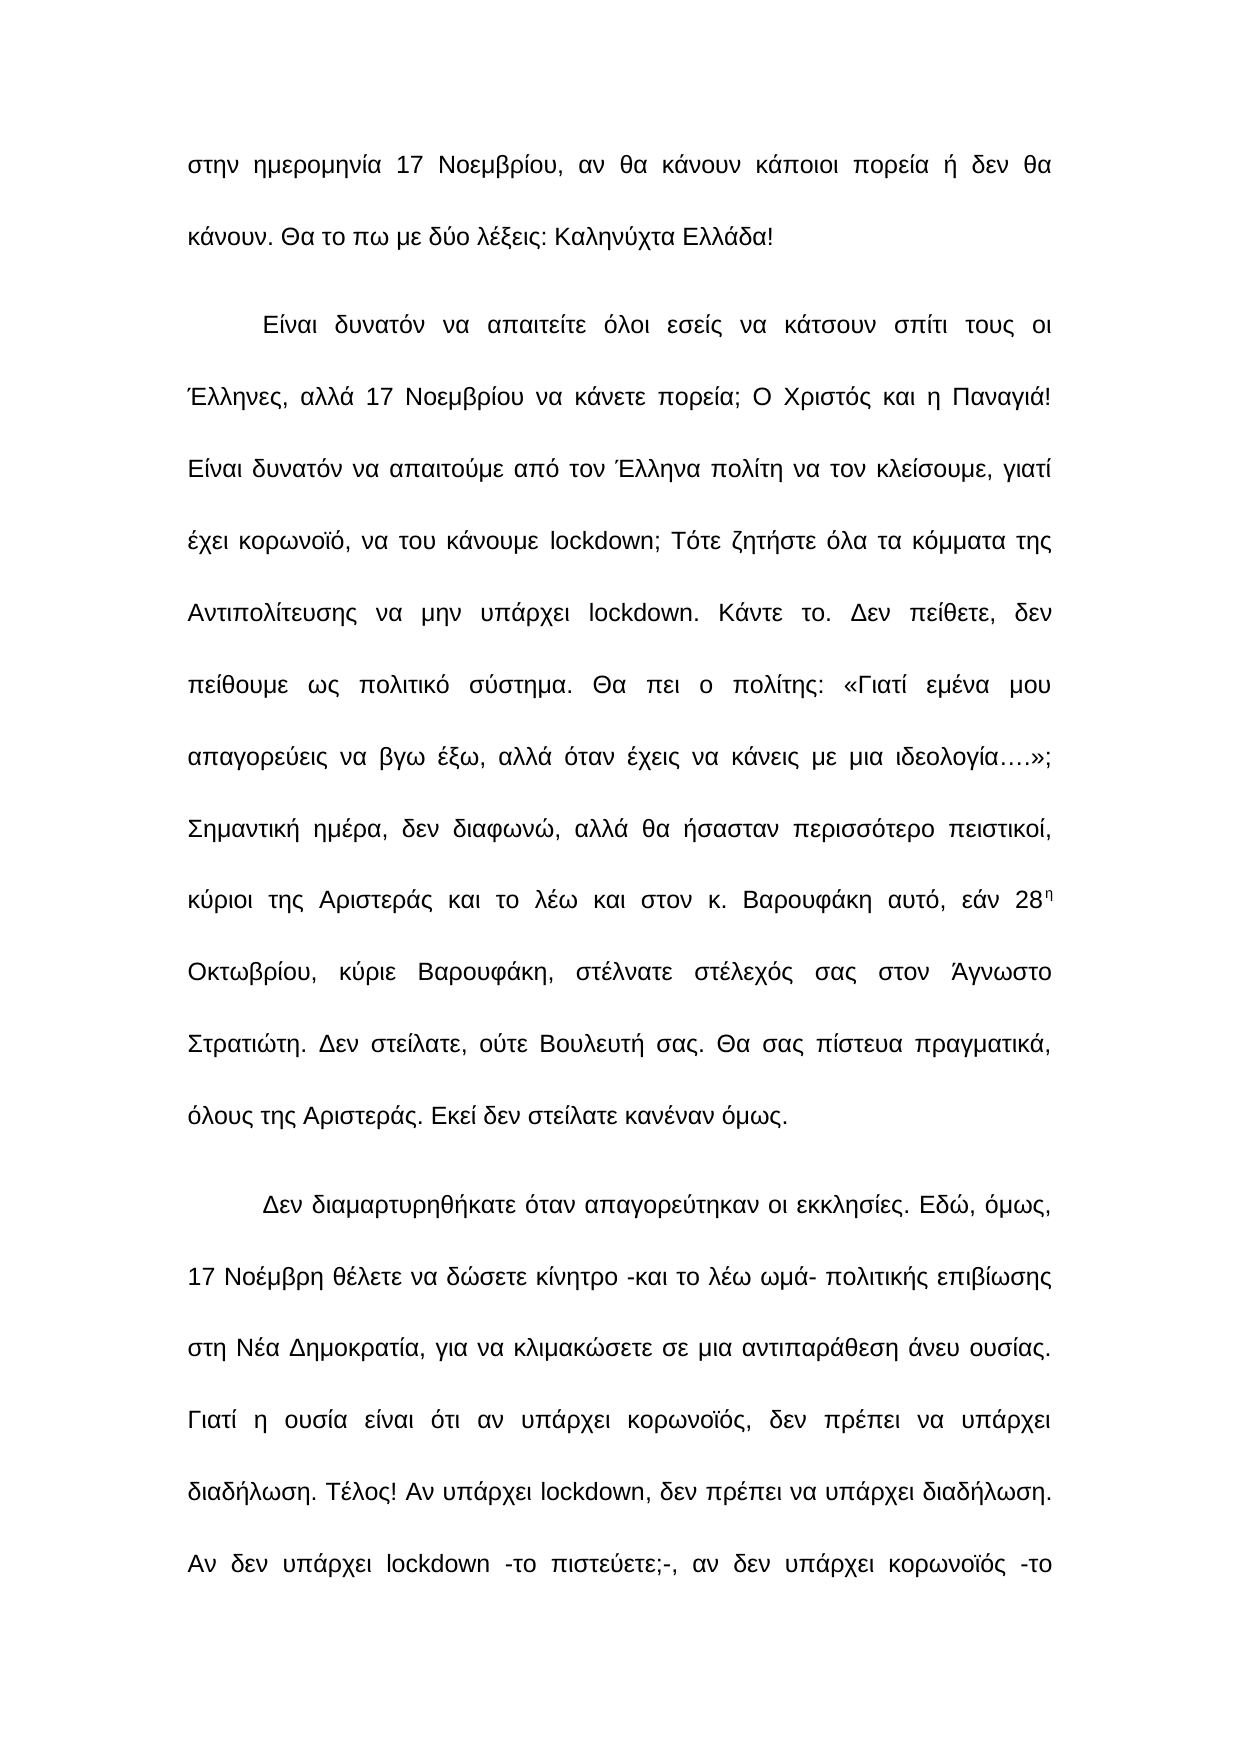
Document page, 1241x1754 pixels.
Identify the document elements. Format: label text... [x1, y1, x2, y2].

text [187, 150, 1053, 251]
text Είναι δυνατόν να απαιτείτε όλοι εσείς να κάτσουν σπίτι τους οι Έλληνες, αλλά 17 Νοεμβρίου να κάνετε πορεία; Ο Χριστός και η Παναγιά! Είναι δυνατόν να απαιτούμε από τον Έλληνα πολίτη να τον κλείσουμε, γιατί έχει κορωνοϊό, να του κάνουμε lockdown; Τότε ζητήστε όλα τα κόμματα της Αντιπολίτευσης να μην υπάρχει lockdown. Κάντε το. Δεν πείθετε, δεν πείθουμε ως πολιτικό σύστημα. Θα πει ο πολίτης: «Γιατί εμένα μου απαγορεύεις να βγω έξω, αλλά όταν έχεις να κάνεις με μια ιδεολογία….»; Σημαντική ημέρα, δεν διαφωνώ, αλλά θα ήσασταν περισσότερο πειστικοί, κύριοι της Αριστεράς και το λέω και στον κ. Βαρουφάκη αυτό, εάν 28η Οκτωβρίου, κύριε Βαρουφάκη, στέλνατε στέλεχός σας στον Άγνωστο Στρατιώτη. Δεν στείλατε, ούτε Βουλευτή σας. Θα σας πίστευα πραγματικά, όλους της Αριστεράς. Εκεί δεν στείλατε κανέναν όμως. [187, 310, 1053, 1130]
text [187, 1189, 1053, 1578]
